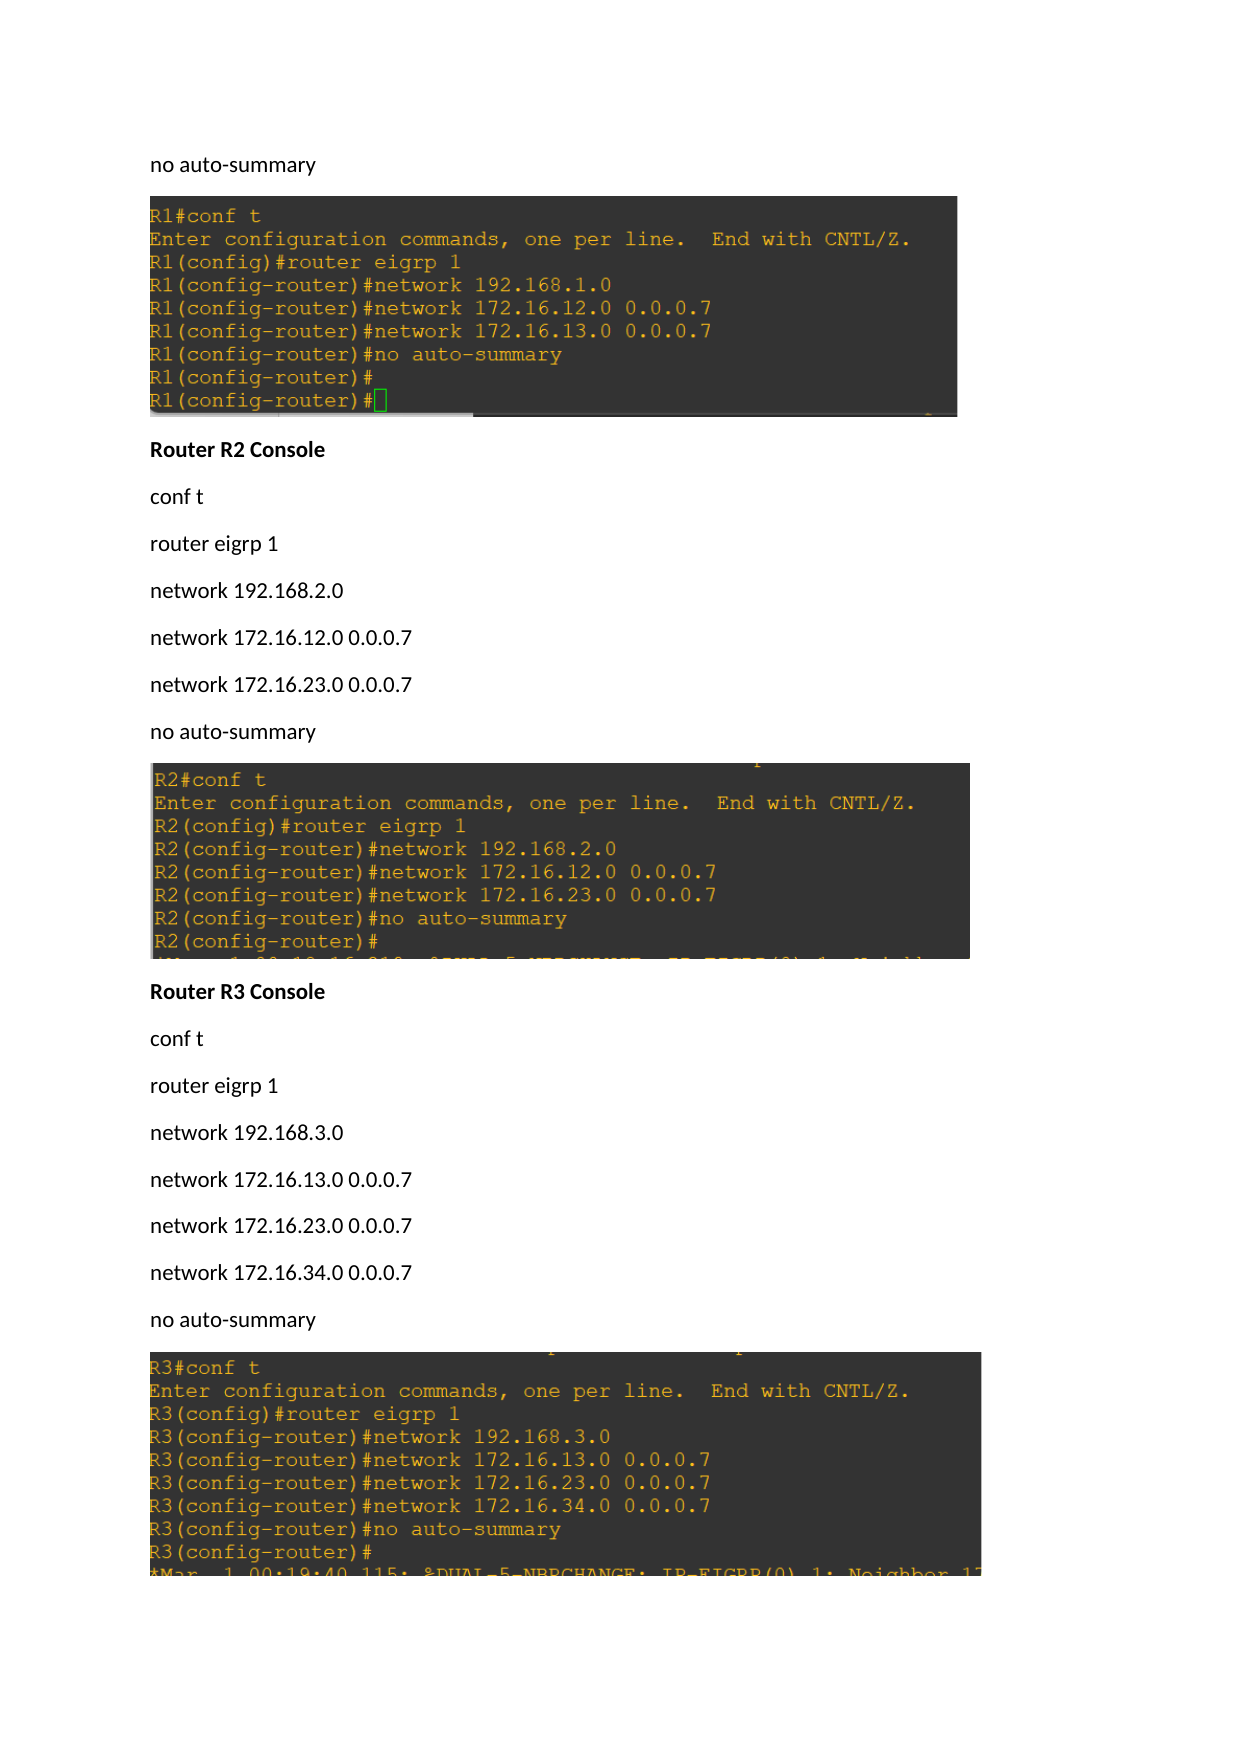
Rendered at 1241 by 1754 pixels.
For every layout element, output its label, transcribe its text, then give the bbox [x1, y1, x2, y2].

text network 172.16.12.0 0.0.0.7 [150, 623, 1090, 651]
text network 192.168.3.0 [150, 1118, 1090, 1146]
picture [150, 763, 970, 959]
text network 172.16.23.0 0.0.0.7 [150, 1212, 1090, 1240]
picture [150, 196, 958, 417]
text no auto-summary [150, 150, 1090, 178]
text conf t [150, 1024, 1090, 1052]
text router eigrp 1 [150, 1071, 1090, 1099]
text network 192.168.2.0 [150, 576, 1090, 604]
text no auto-summary [150, 717, 1090, 745]
text router eigrp 1 [150, 529, 1090, 557]
text network 172.16.34.0 0.0.0.7 [150, 1258, 1090, 1287]
text no auto-summary [150, 1305, 1090, 1333]
text Router R2 Console [150, 436, 1090, 463]
text Router R3 Console [150, 977, 1090, 1005]
text network 172.16.13.0 0.0.0.7 [150, 1165, 1090, 1193]
picture [150, 1352, 982, 1576]
text conf t [150, 482, 1090, 510]
text network 172.16.23.0 0.0.0.7 [150, 670, 1090, 698]
